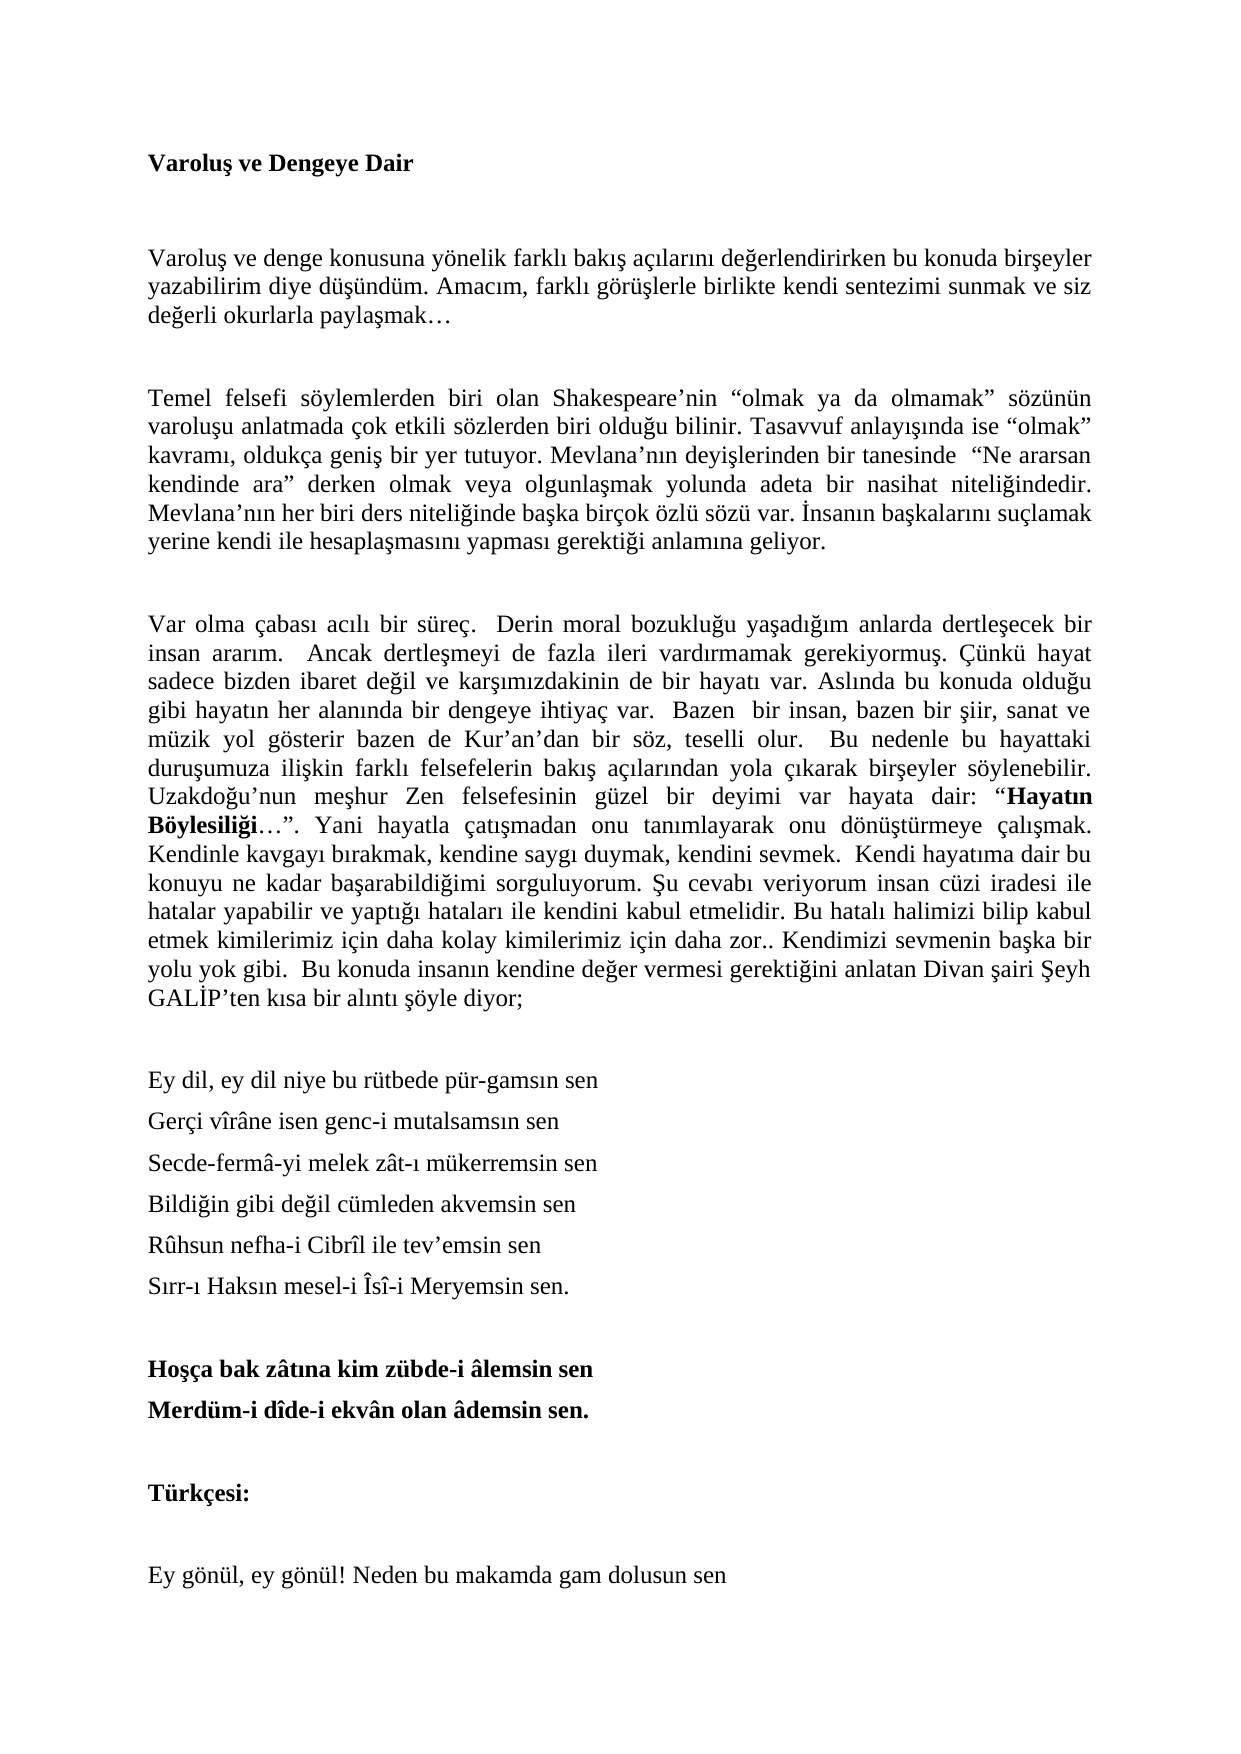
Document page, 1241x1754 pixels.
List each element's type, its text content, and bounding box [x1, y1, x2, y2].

text Türkçesi: [148, 1478, 1093, 1506]
text Secde-fermâ-yi melek zât-ı mükerremsin sen [148, 1148, 1093, 1176]
text Temel felsefi söylemlerden biri olan Shakespeare’nin “olmak ya da olmamak” sözünün varoluşu anlatmada çok etkili sözlerden biri olduğu bilinir. Tasavvuf anlayışında ise “olmak” kavramı, oldukça geniş bir yer tutuyor. Mevlana’nın deyişlerinden bir tanesinde “Ne ararsan kendinde ara” derken olmak veya olgunlaşmak yolunda adeta bir nasihat niteliğindedir. Mevlana’nın her biri ders niteliğinde başka birçok özlü sözü var. İnsanın başkalarını suçlamak yerine kendi ile hesaplaşmasını yapması gerektiği anlamına geliyor. [148, 383, 1093, 555]
text Ey gönül, ey gönül! Neden bu makamda gam dolusun sen [148, 1560, 1093, 1589]
text Varoluş ve Dengeye Dair [148, 148, 1093, 176]
text Bildiğin gibi değil cümleden akvemsin sen [148, 1189, 1093, 1218]
text Ey dil, ey dil niye bu rütbede pür-gamsın sen [148, 1065, 1093, 1094]
text Varoluş ve denge konusuna yönelik farklı bakış açılarını değerlendirirken bu konuda birşeyler yazabilirim diye düşündüm. Amacım, farklı görüşlerle birlikte kendi sentezimi sunmak ve siz değerli okurlarla paylaşmak… [148, 243, 1093, 329]
text Sırr-ı Haksın mesel-i Îsî-i Meryemsin sen. [148, 1271, 1093, 1300]
text Hoşça bak zâtına kim zübde-i âlemsin sen [148, 1354, 1093, 1383]
text Merdüm-i dîde-i ekvân olan âdemsin sen. [148, 1395, 1093, 1424]
text Rûhsun nefha-i Cibrîl ile tev’emsin sen [148, 1230, 1093, 1259]
text Gerçi vîrâne isen genc-i mutalsamsın sen [148, 1106, 1093, 1135]
text Var olma çabası acılı bir süreç. Derin moral bozukluğu yaşadığım anlarda dertleşecek bir insan ararım. Ancak dertleşmeyi de fazla ileri vardırmamak gerekiyormuş. Çünkü hayat sadece bizden ibaret değil ve karşımızdakinin de bir hayatı var. Aslında bu konuda olduğu gibi hayatın her alanında bir dengeye ihtiyaç var. Bazen bir insan, bazen bir şiir, sanat ve müzik yol gösterir bazen de Kur’an’dan bir söz, teselli olur. Bu nedenle bu hayattaki duruşumuza ilişkin farklı felsefelerin bakış açılarından yola çıkarak birşeyler söylenebilir. Uzakdoğu’nun meşhur Zen felsefesinin güzel bir deyimi var hayata dair: “Hayatın Böylesiliği…”. Yani hayatla çatışmadan onu tanımlayarak onu dönüştürmeye çalışmak. Kendinle kavgayı bırakmak, kendine saygı duymak, kendini sevmek. Kendi hayatıma dair bu konuyu ne kadar başarabildiğimi sorguluyorum. Şu cevabı veriyorum insan cüzi iradesi ile hatalar yapabilir ve yaptığı hataları ile kendini kabul etmelidir. Bu hatalı halimizi bilip kabul etmek kimilerimiz için daha kolay kimilerimiz için daha zor.. Kendimizi sevmenin başka bir yolu yok gibi. Bu konuda insanın kendine değer vermesi gerektiğini anlatan Divan şairi Şeyh GALİP’ten kısa bir alıntı şöyle diyor; [148, 609, 1093, 1011]
